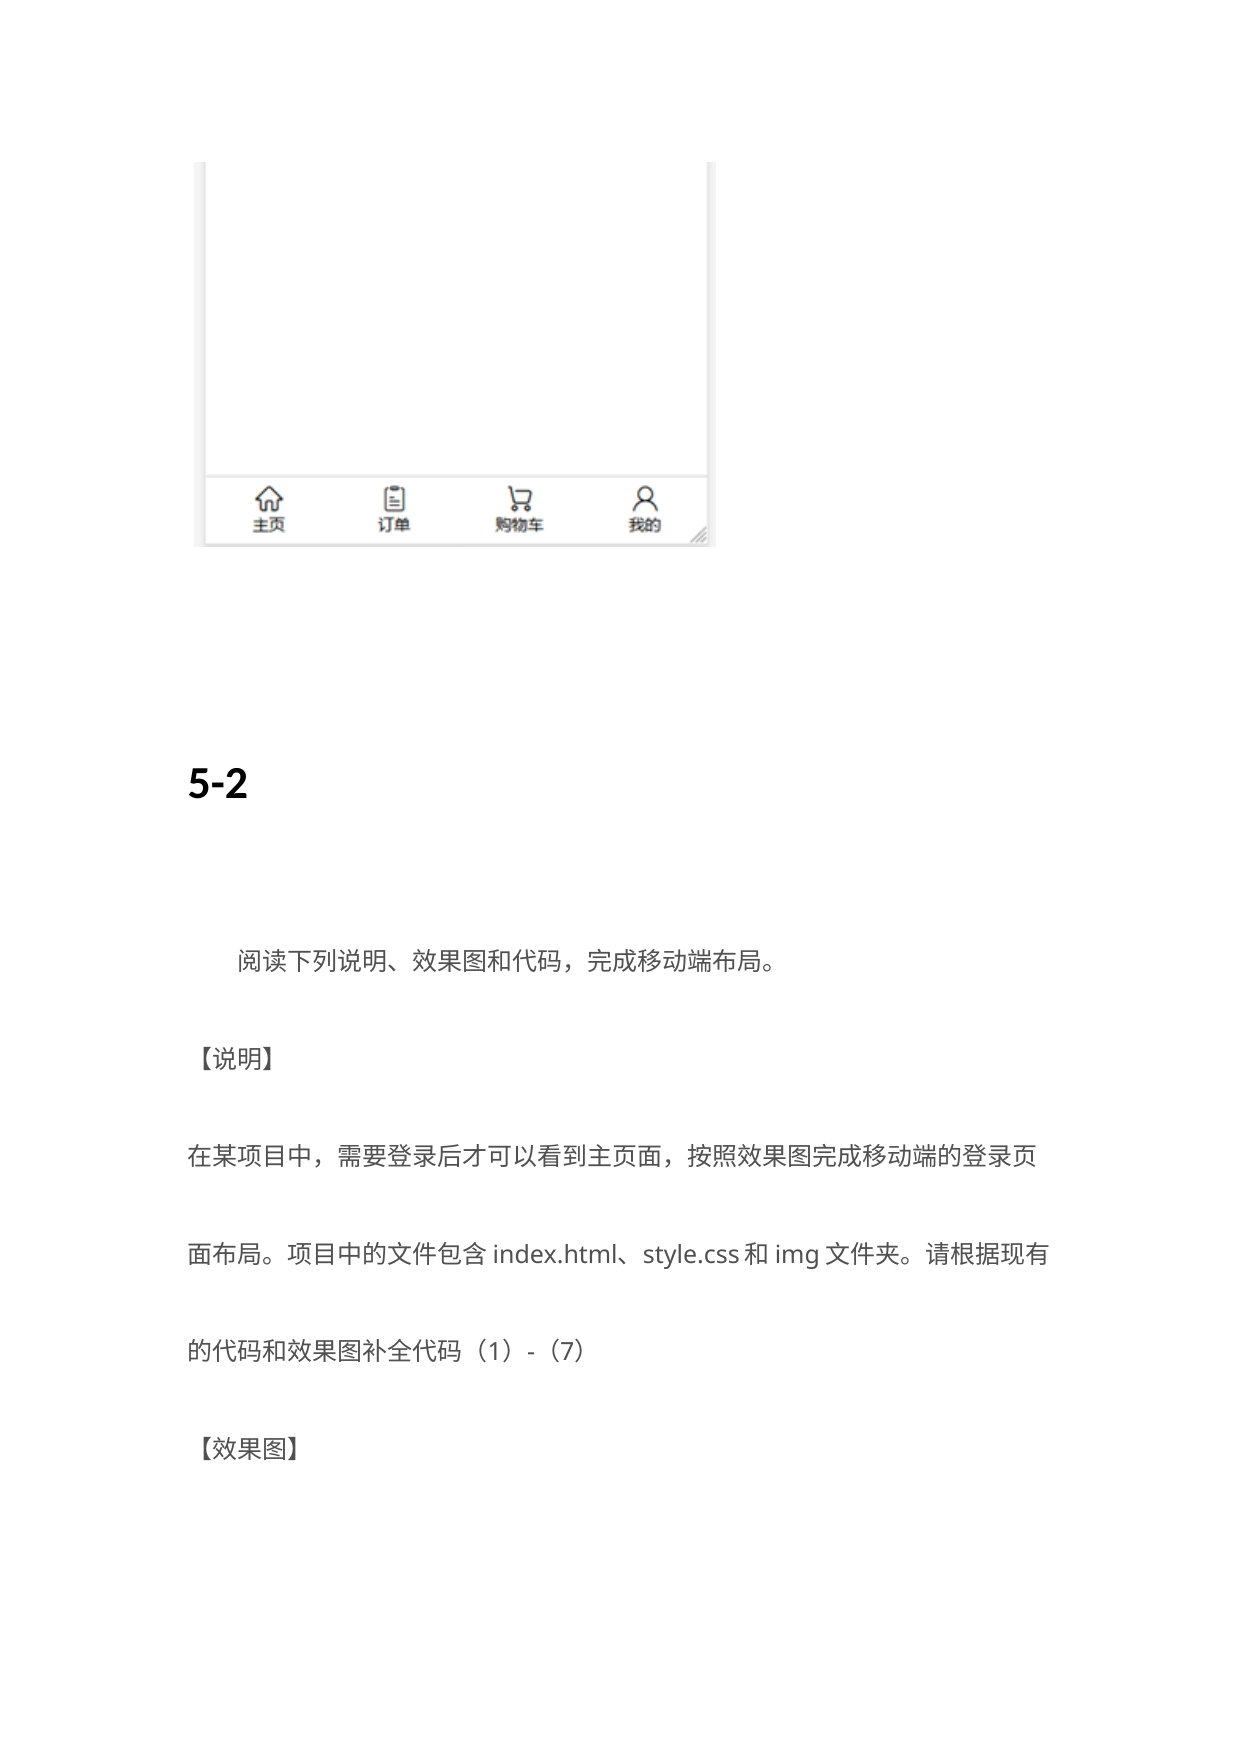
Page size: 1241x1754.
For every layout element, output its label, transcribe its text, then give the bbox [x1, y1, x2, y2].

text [187, 927, 1053, 1480]
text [187, 162, 1053, 682]
picture [193, 162, 716, 547]
subtitle 5-2 [187, 750, 1053, 815]
